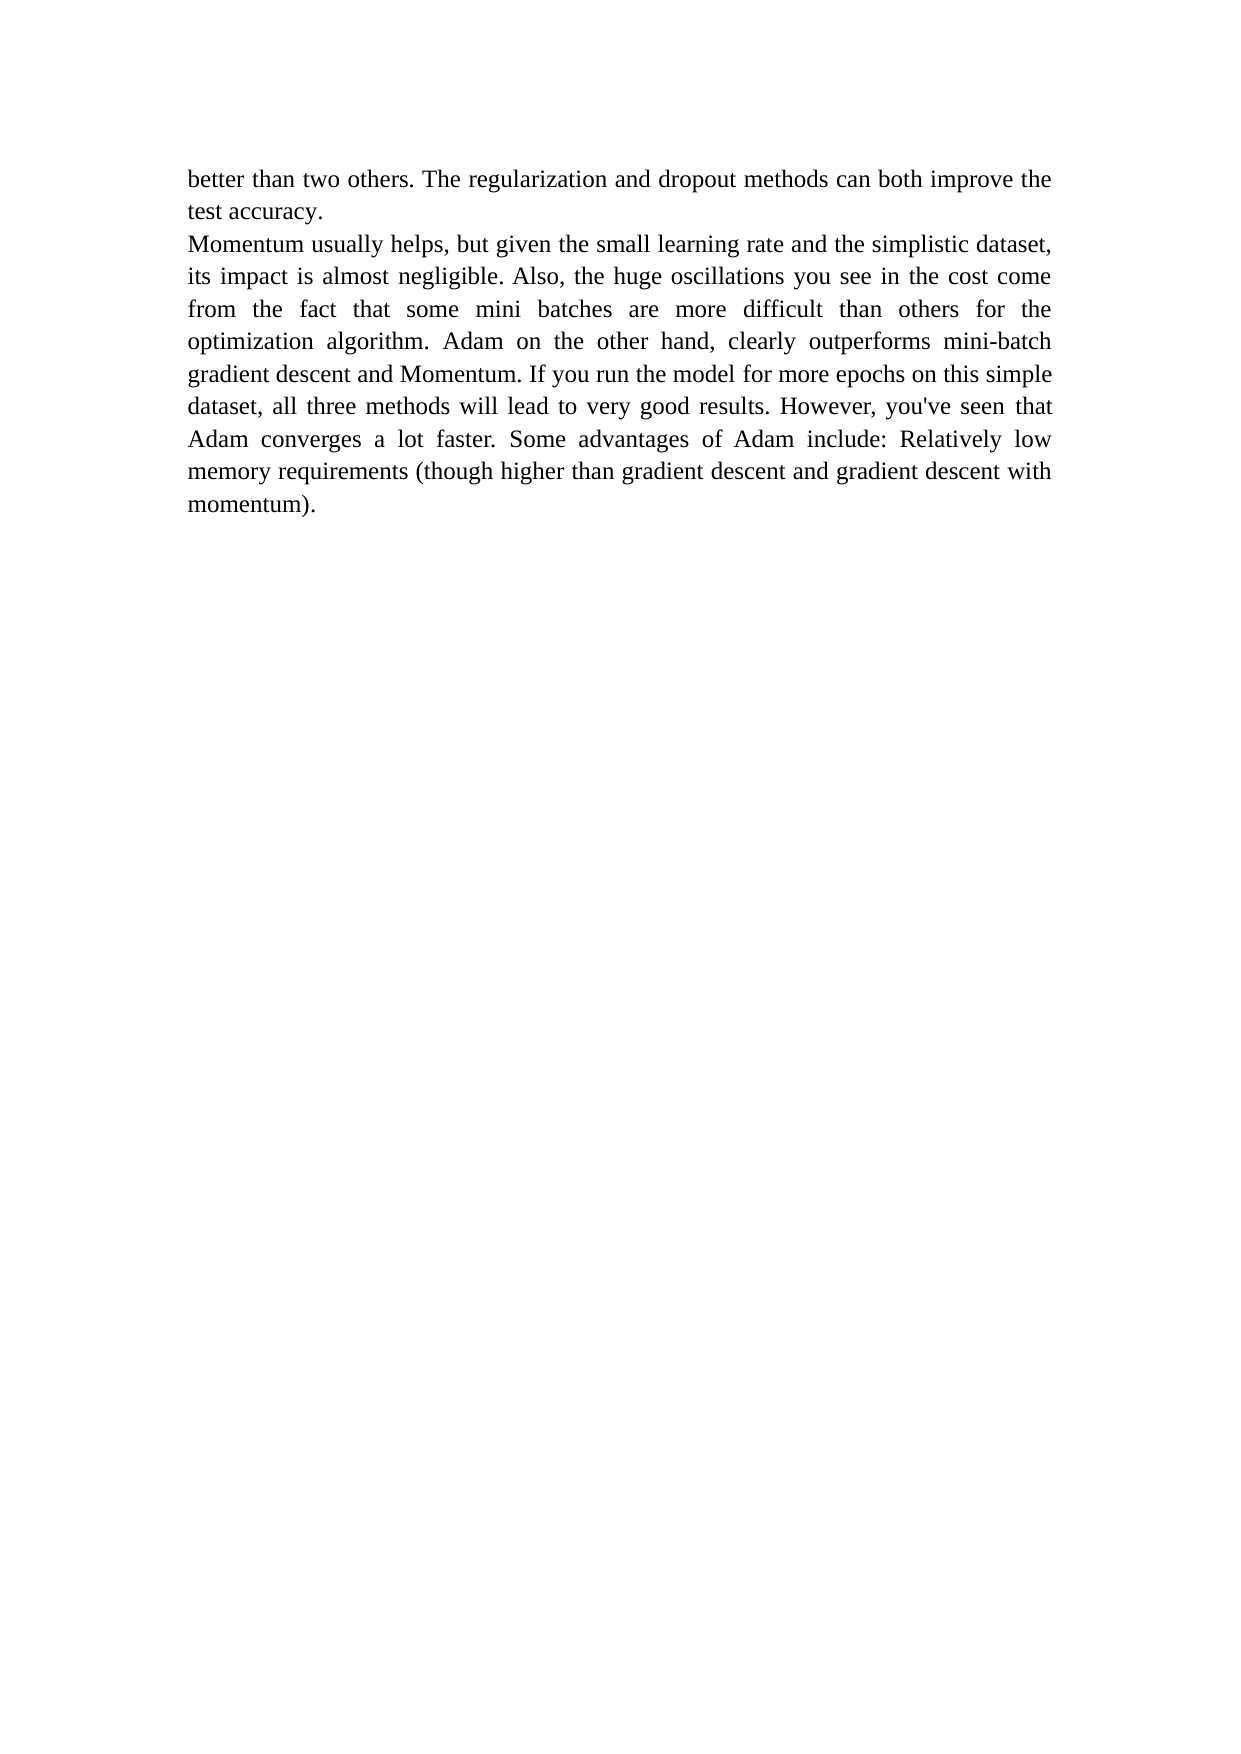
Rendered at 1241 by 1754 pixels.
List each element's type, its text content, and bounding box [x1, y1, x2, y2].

text Momentum usually helps, but given the small learning rate and the simplistic dataset, its impact is almost negligible. Also, the huge oscillations you see in the cost come from the fact that some mini batches are more difficult than others for the optimization algorithm. Adam on the other hand, clearly outperforms mini-batch gradient descent and Momentum. If you run the model for more epochs on this simple dataset, all three methods will lead to very good results. However, you've seen that Adam converges a lot faster. Some advantages of Adam include: Relatively low memory requirements (though higher than gradient descent and gradient descent with momentum). [187, 227, 1053, 519]
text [187, 162, 1053, 227]
